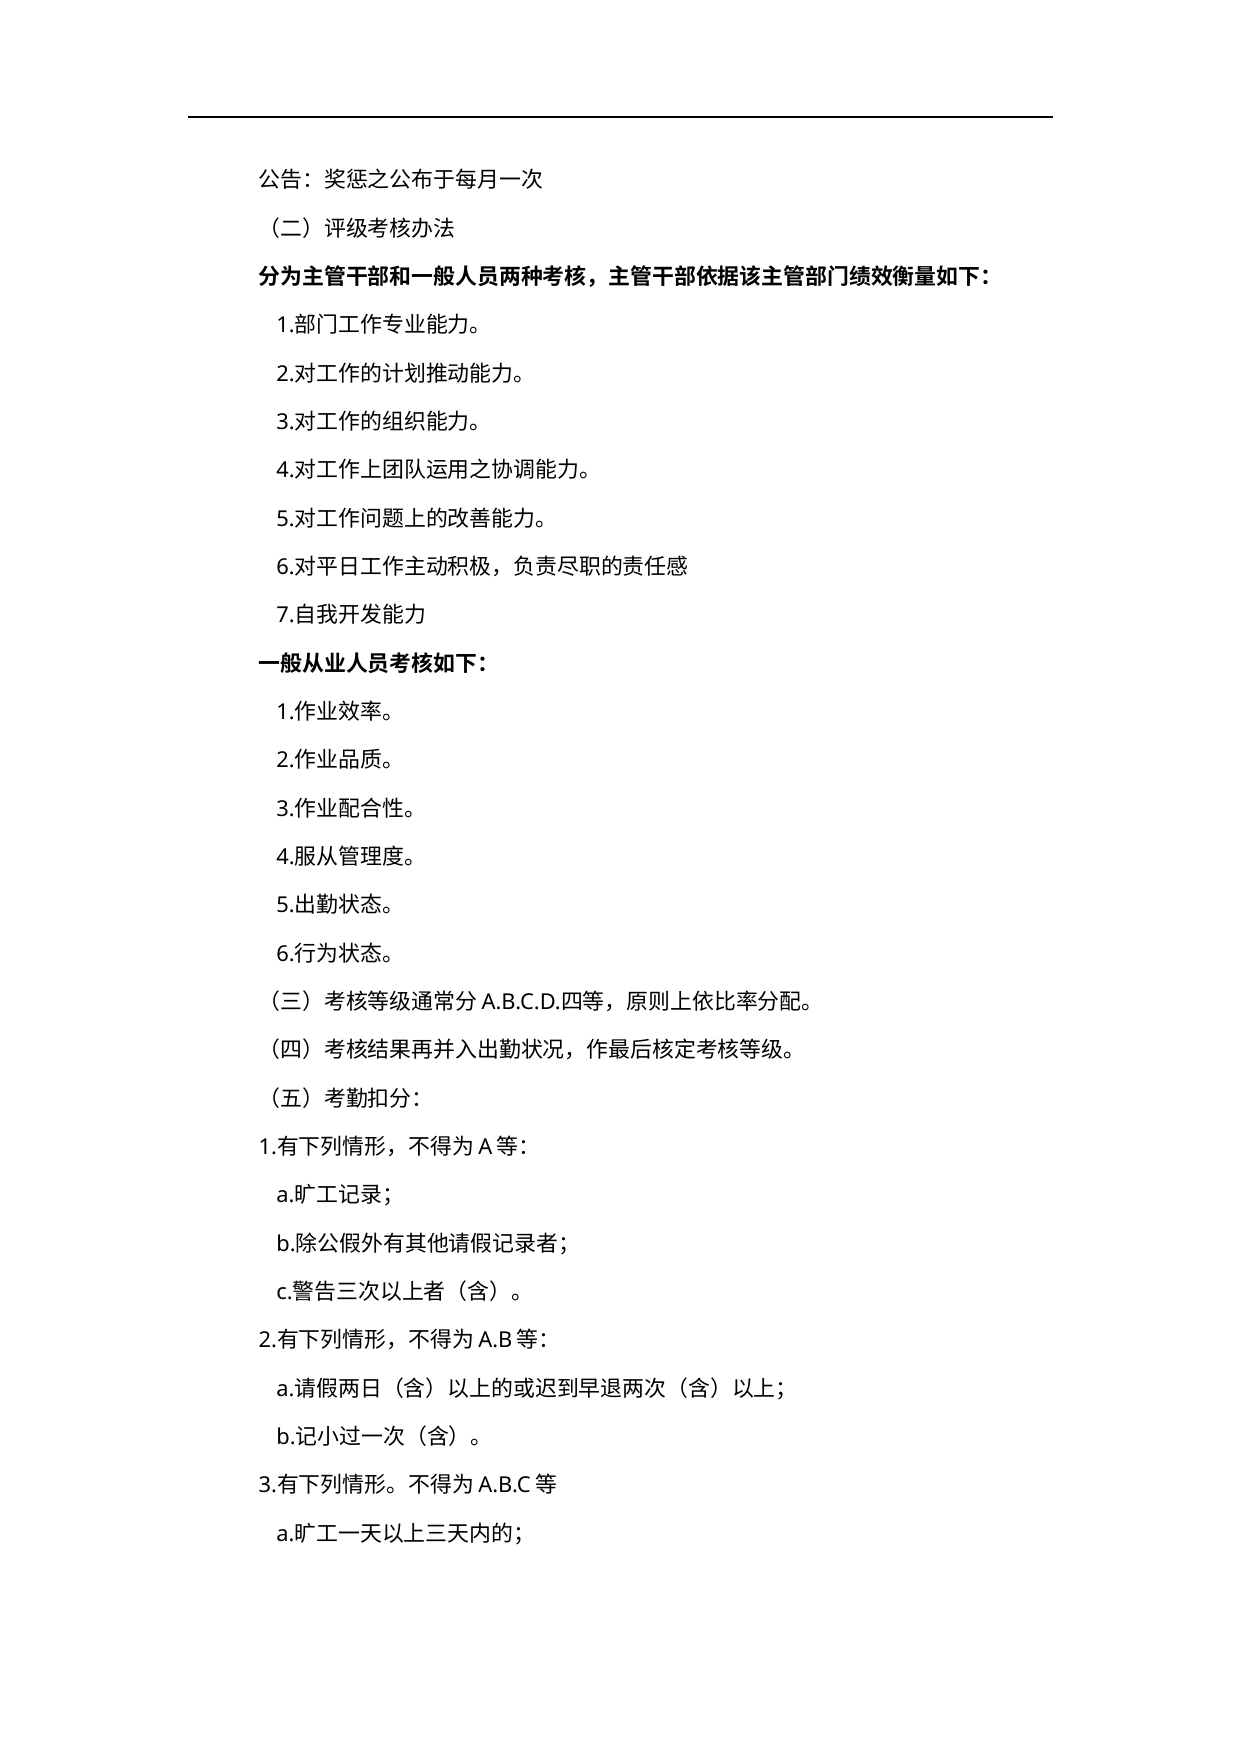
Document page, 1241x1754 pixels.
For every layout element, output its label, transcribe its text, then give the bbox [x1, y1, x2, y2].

text 1.有下列情形，不得为A等： [187, 1129, 1053, 1161]
text 5.对工作问题上的改善能力。 [187, 500, 1053, 533]
text 4.服从管理度。 [187, 839, 1053, 871]
text 4.对工作上团队运用之协调能力。 [187, 452, 1053, 484]
text 6.行为状态。 [187, 935, 1053, 968]
text b.除公假外有其他请假记录者； [187, 1225, 1053, 1258]
text （三）考核等级通常分A.B.C.D.四等，原则上依比率分配。 [187, 984, 1053, 1016]
text 2.对工作的计划推动能力。 [187, 355, 1053, 388]
text 3.有下列情形。不得为A.B.C等 [187, 1467, 1053, 1499]
text a.请假两日（含）以上的或迟到早退两次（含）以上； [187, 1370, 1053, 1403]
text 1.作业效率。 [187, 694, 1053, 726]
text 2.作业品质。 [187, 742, 1053, 774]
text 1.部门工作专业能力。 [187, 307, 1053, 339]
text a.旷工记录； [187, 1177, 1053, 1209]
text a.旷工一天以上三天内的； [187, 1515, 1053, 1548]
text （四）考核结果再并入出勤状况，作最后核定考核等级。 [187, 1032, 1053, 1064]
text 3.作业配合性。 [187, 790, 1053, 823]
text 6.对平日工作主动积极，负责尽职的责任感 [187, 549, 1053, 581]
text 3.对工作的组织能力。 [187, 404, 1053, 436]
text 5.出勤状态。 [187, 887, 1053, 919]
text （二）评级考核办法 [187, 210, 1053, 243]
text c.警告三次以上者（含）。 [187, 1274, 1053, 1306]
text 公告：奖惩之公布于每月一次 [187, 162, 1053, 194]
text 分为主管干部和一般人员两种考核，主管干部依据该主管部门绩效衡量如下： [187, 259, 1053, 291]
text b.记小过一次（含）。 [187, 1419, 1053, 1451]
text （五）考勤扣分： [187, 1080, 1053, 1113]
text 2.有下列情形，不得为A.B等： [187, 1322, 1053, 1354]
text 7.自我开发能力 [187, 597, 1053, 629]
text 一般从业人员考核如下： [187, 645, 1053, 678]
